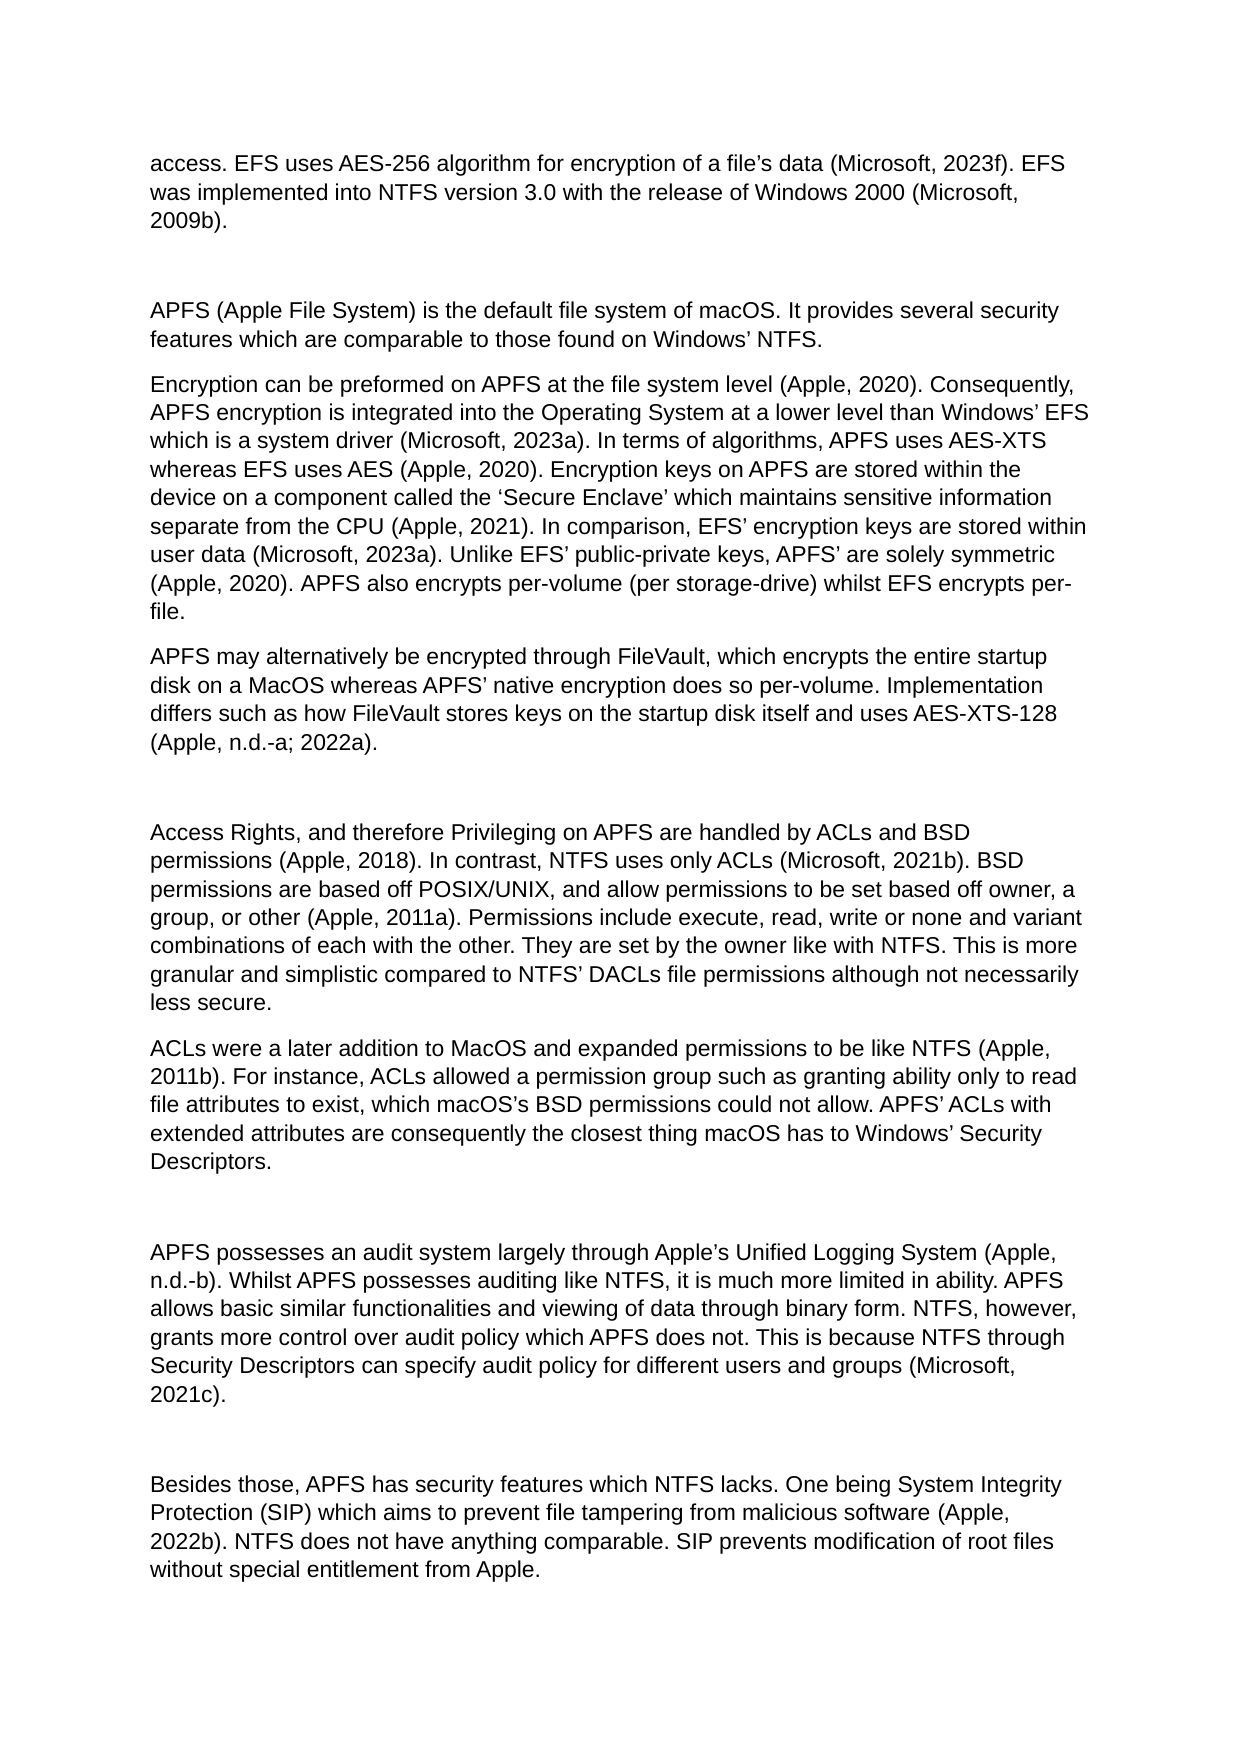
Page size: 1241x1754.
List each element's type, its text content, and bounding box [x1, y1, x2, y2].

text APFS possesses an audit system largely through Apple’s Unified Logging System . Whilst APFS possesses auditing like NTFS, it is much more limited in ability. APFS allows basic similar functionalities and viewing of data through binary form. NTFS, however, grants more control over audit policy which APFS does not. This is because NTFS through Security Descriptors can specify audit policy for different users and groups . [150, 1238, 1090, 1407]
text Besides those, APFS has security features which NTFS lacks. One being System Integrity Protection (SIP) which aims to prevent file tampering from malicious software . NTFS does not have anything comparable. SIP prevents modification of root files without special entitlement from Apple. [150, 1471, 1090, 1582]
text APFS may alternatively be encrypted through FileVault, which encrypts the entire startup disk on a MacOS whereas APFS’ native encryption does so per-volume. Implementation differs such as how FileVault stores keys on the startup disk itself and uses AES-XTS-128 (Apple, n.d.-a; 2022a). [150, 643, 1090, 755]
text APFS (Apple File System) is the default file system of macOS. It provides several security features which are comparable to those found on Windows’ NTFS. [150, 297, 1090, 352]
text Encryption can be preformed on APFS at the file system level . Consequently, APFS encryption is integrated into the Operating System at a lower level than Windows’ EFS which is a system driver . In terms of algorithms, APFS uses AES-XTS whereas EFS uses AES . Encryption keys on APFS are stored within the device on a component called the ‘Secure Enclave’ which maintains sensitive information separate from the CPU . In comparison, EFS’ encryption keys are stored within user data . Unlike EFS’ public-private keys, APFS’ are solely symmetric . APFS also encrypts per-volume (per storage-drive) whilst EFS encrypts per-file. [150, 371, 1090, 624]
text ACLs were a later addition to MacOS and expanded permissions to be like NTFS . For instance, ACLs allowed a permission group such as granting ability only to read file attributes to exist, which macOS’s BSD permissions could not allow. APFS’ ACLs with extended attributes are consequently the closest thing macOS has to Windows’ Security Descriptors. [150, 1034, 1090, 1174]
text Access Rights, and therefore Privileging on APFS are handled by ACLs and BSD permissions . In contrast, NTFS uses only ACLs . BSD permissions are based off POSIX/UNIX, and allow permissions to be set based off owner, a group, or other . Permissions include execute, read, write or none and variant combinations of each with the other. They are set by the owner like with NTFS. This is more granular and simplistic compared to NTFS’ DACLs file permissions although not necessarily less secure. [150, 819, 1090, 1016]
